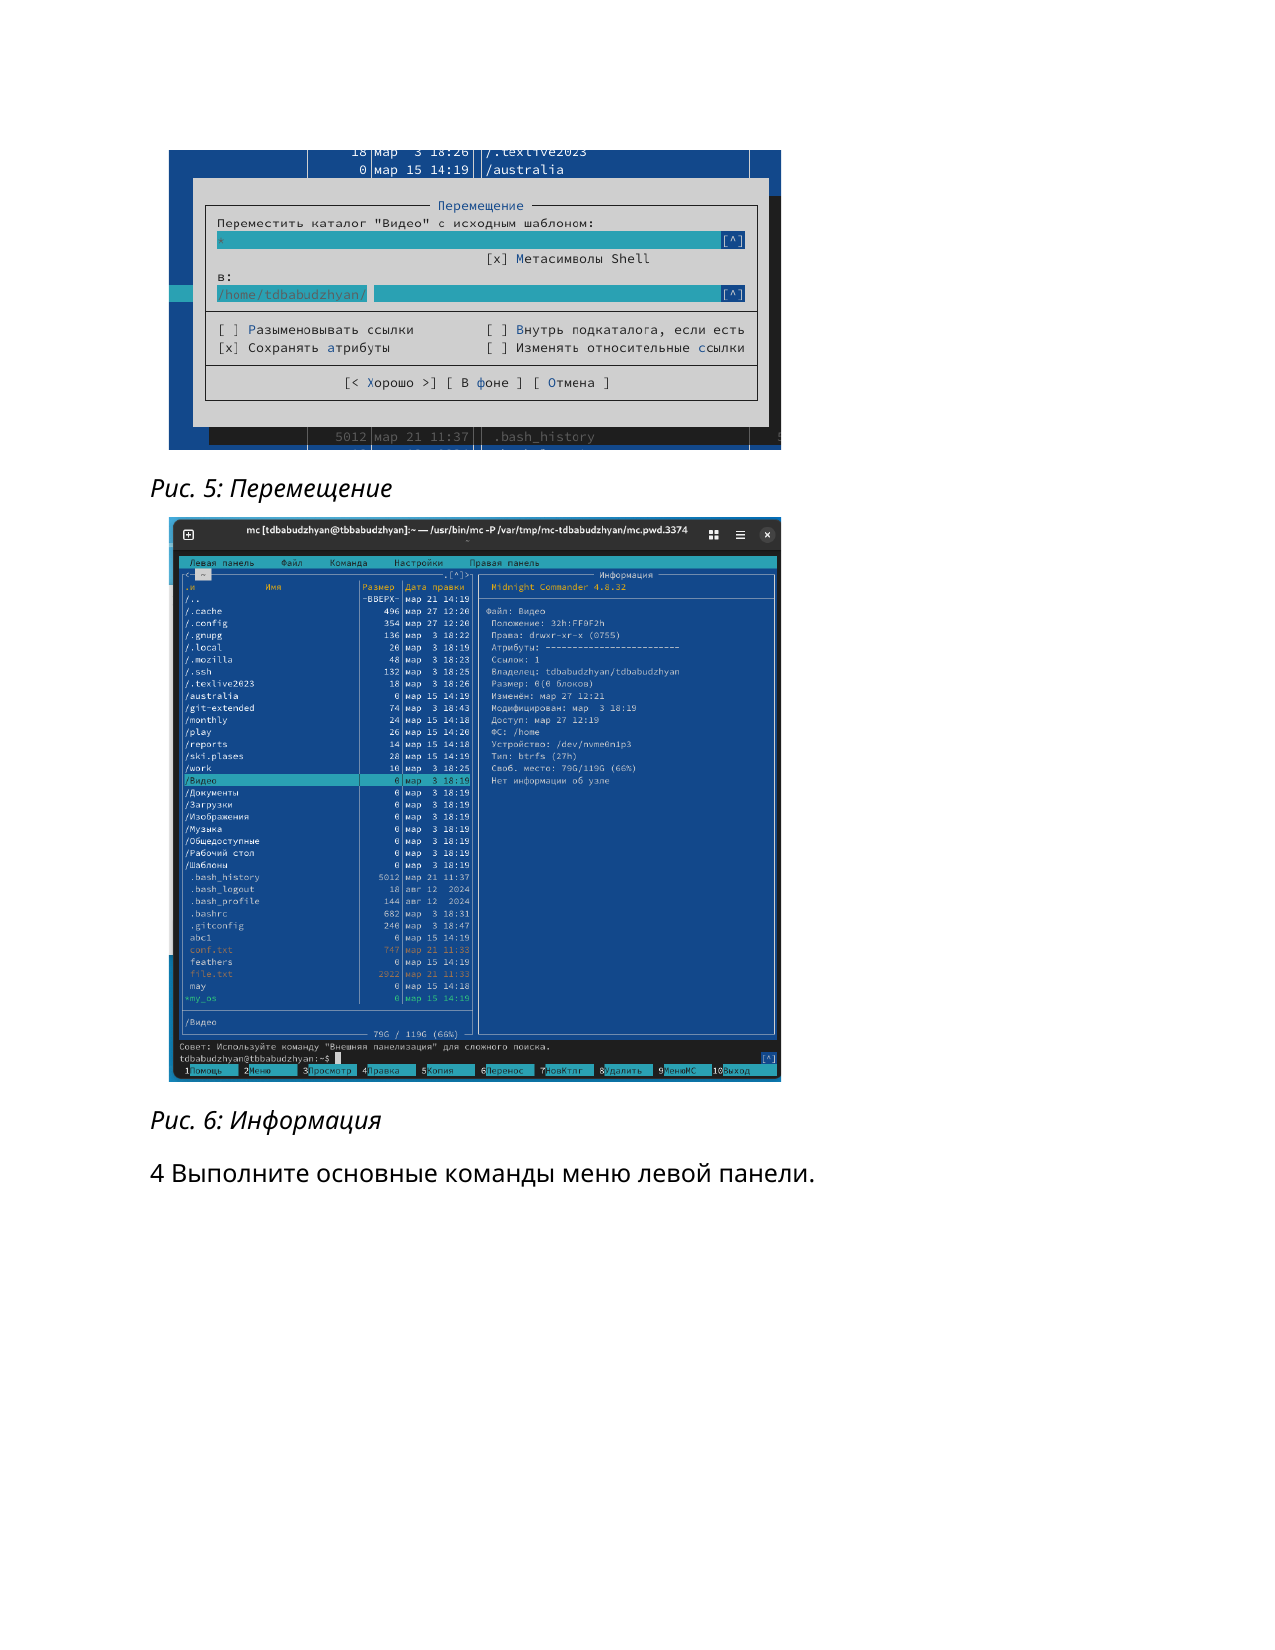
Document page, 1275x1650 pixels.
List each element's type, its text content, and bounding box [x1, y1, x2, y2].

picture [168, 150, 782, 450]
picture [168, 517, 782, 1082]
text Рис. 6: Информация [150, 1103, 1125, 1137]
text Рис. 5: Перемещение [150, 471, 1125, 505]
text 4 Выполните основные команды меню левой панели. [150, 1156, 1125, 1190]
